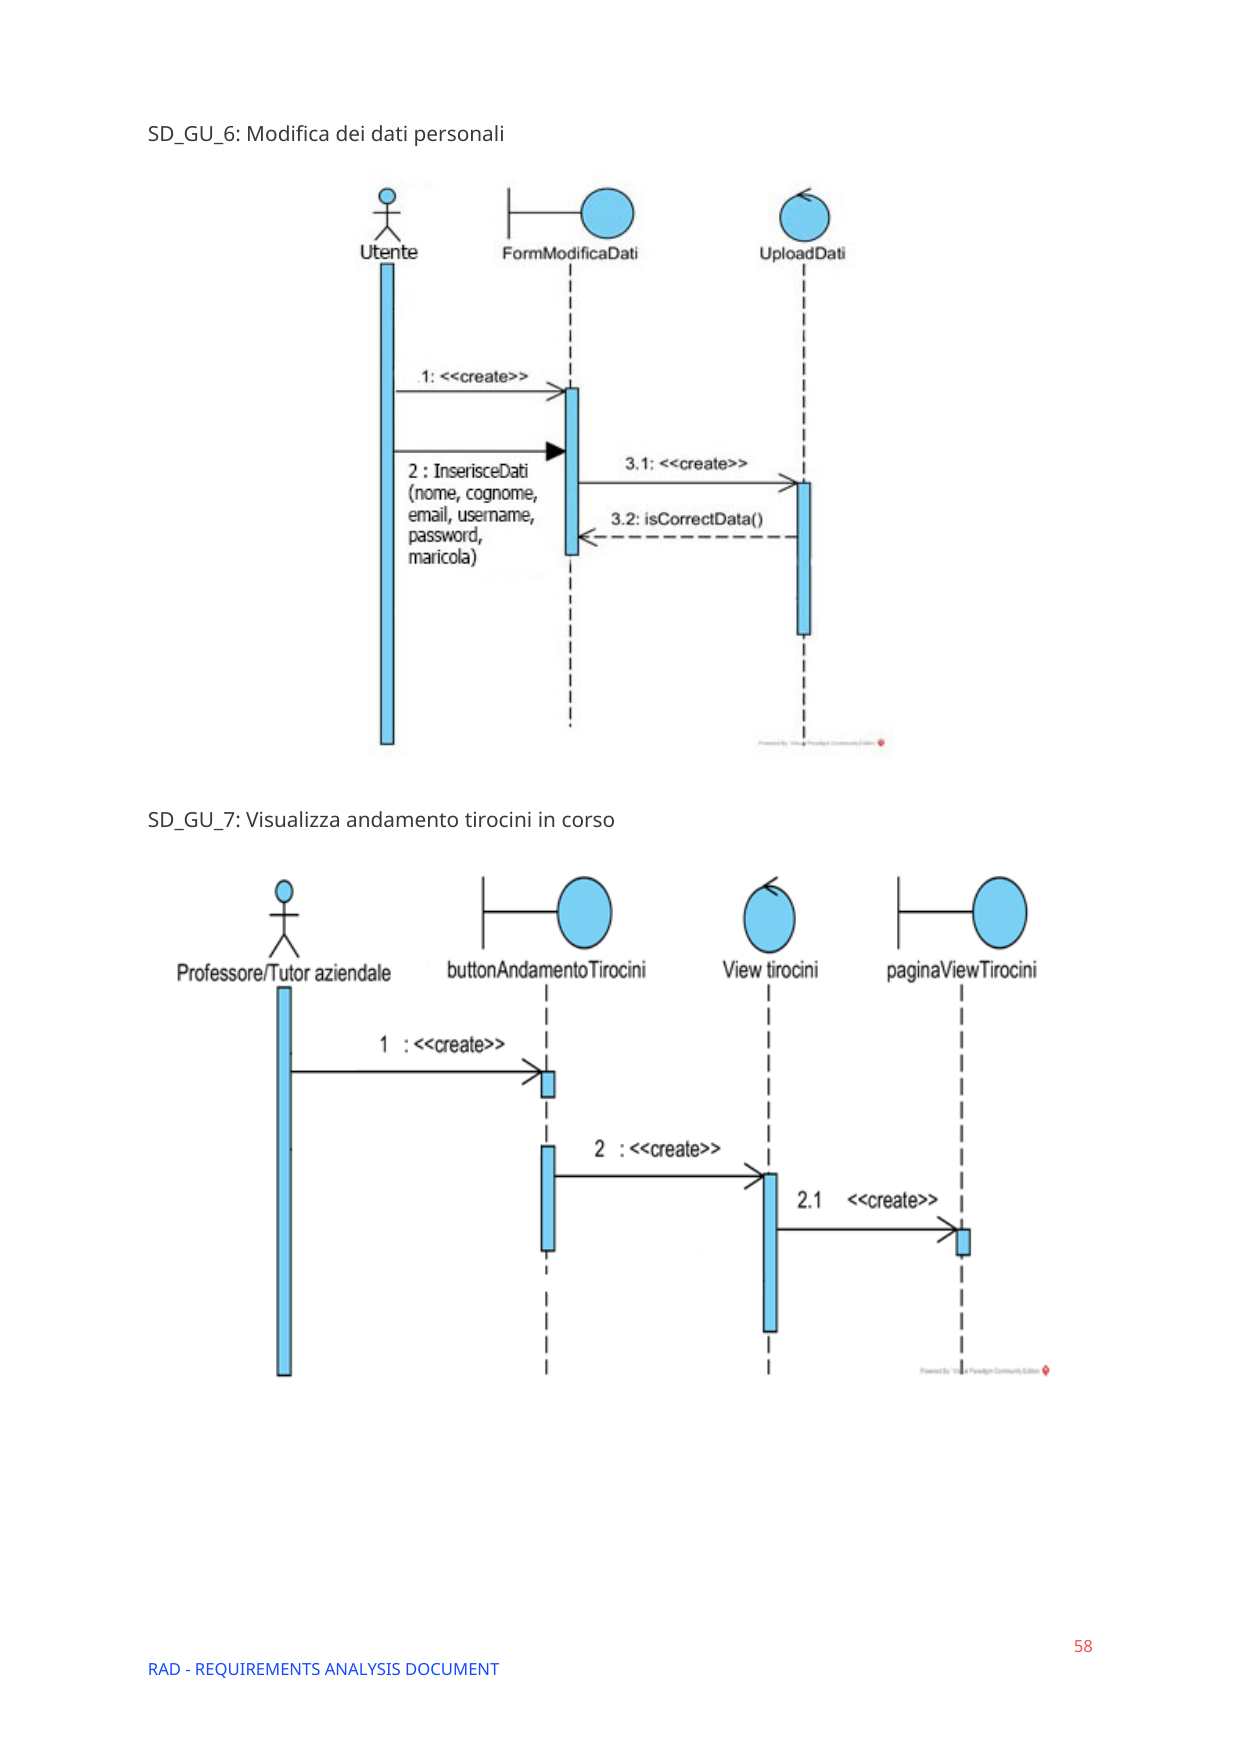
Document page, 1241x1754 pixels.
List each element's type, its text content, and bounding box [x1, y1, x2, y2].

subtitle SD_GU_6: Modifica dei dati personali [148, 119, 1092, 148]
picture [165, 853, 1076, 1397]
subtitle SD_GU_7: Visualizza andamento tirocini in corso [148, 806, 1092, 834]
picture [343, 167, 897, 761]
